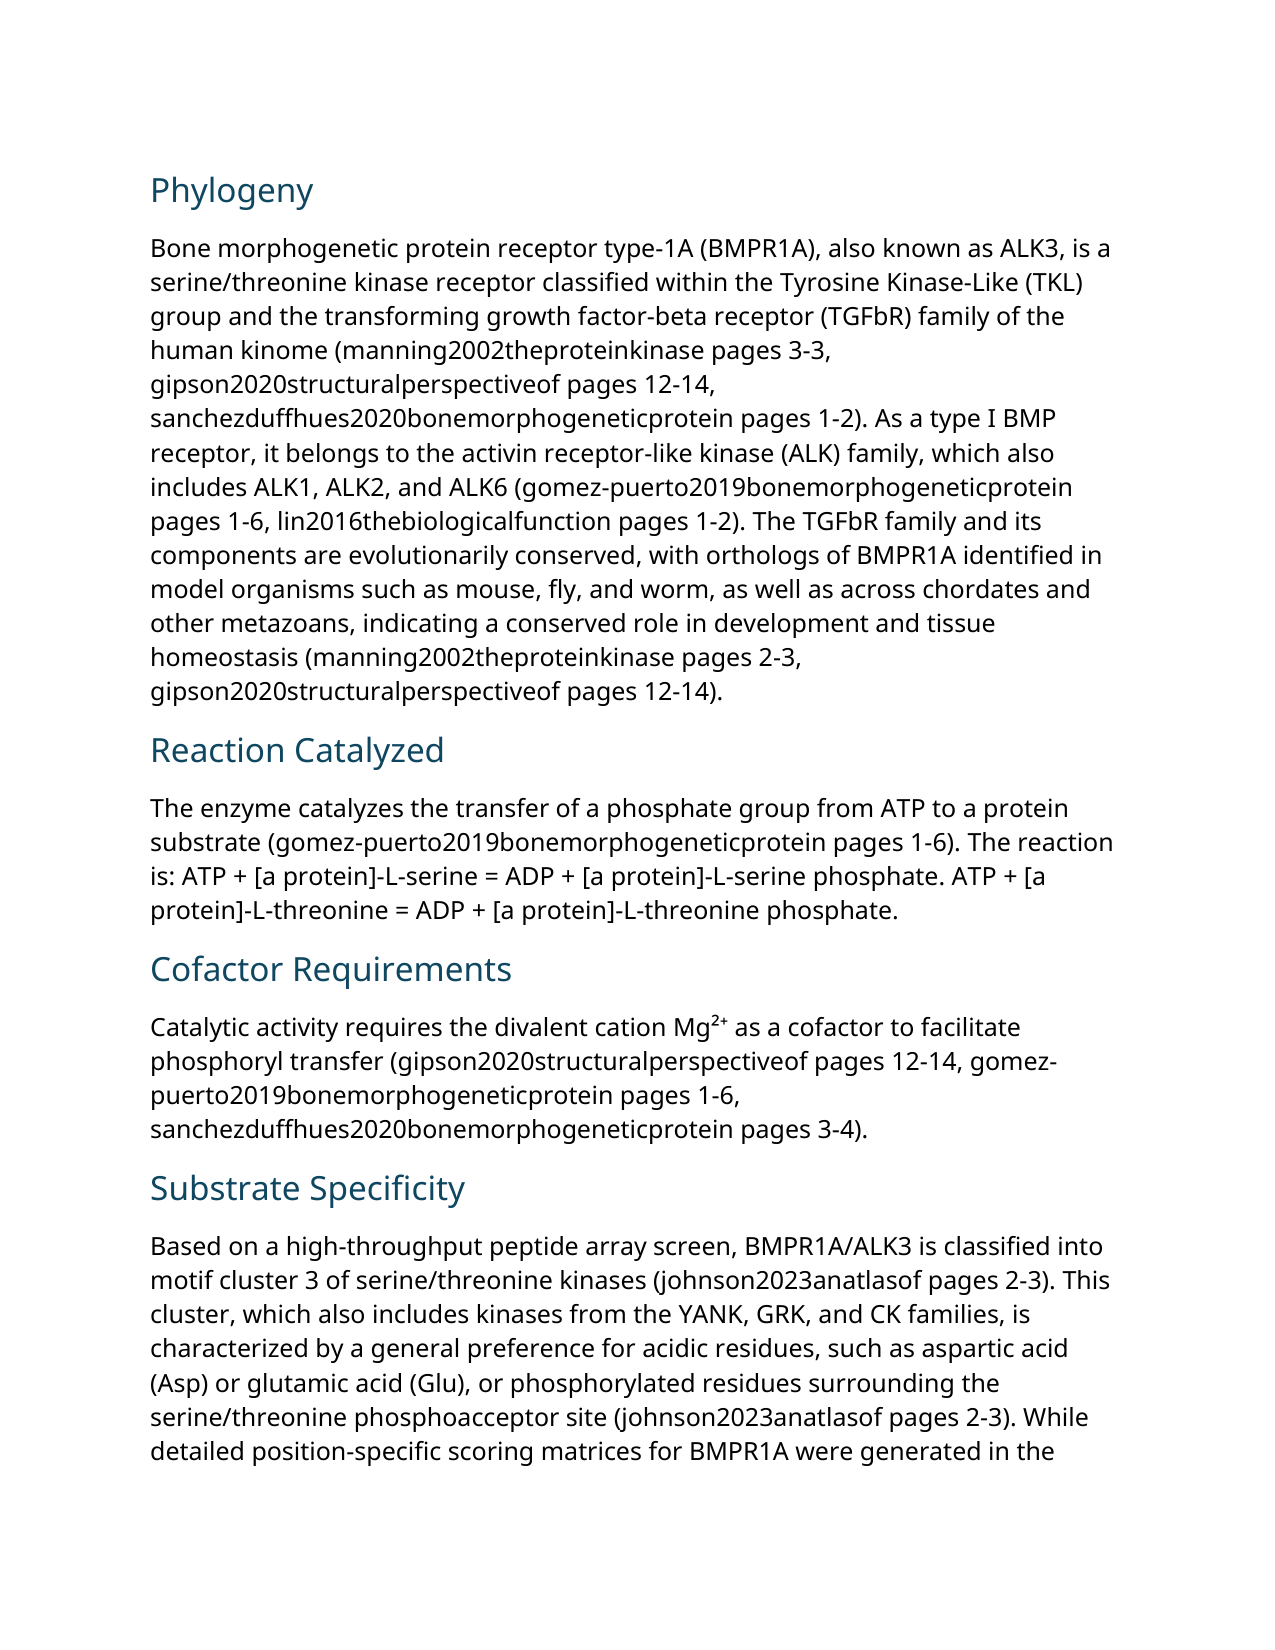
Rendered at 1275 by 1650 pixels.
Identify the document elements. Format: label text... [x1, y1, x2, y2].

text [150, 1229, 1125, 1467]
text The enzyme catalyzes the transfer of a phosphate group from ATP to a protein substrate (gomez‐puerto2019bonemorphogeneticprotein pages 1-6). The reaction is: ATP + [a protein]-L-serine = ADP + [a protein]-L-serine phosphate. ATP + [a protein]-L-threonine = ADP + [a protein]-L-threonine phosphate. [150, 791, 1125, 927]
subtitle Cofactor Requirements [150, 946, 1125, 991]
subtitle Substrate Specificity [150, 1165, 1125, 1210]
subtitle Phylogeny [150, 167, 1125, 212]
text Catalytic activity requires the divalent cation Mg²⁺ as a cofactor to facilitate phosphoryl transfer (gipson2020structuralperspectiveof pages 12-14, gomez‐puerto2019bonemorphogeneticprotein pages 1-6, sanchezduffhues2020bonemorphogeneticprotein pages 3-4). [150, 1010, 1125, 1146]
text Bone morphogenetic protein receptor type-1A (BMPR1A), also known as ALK3, is a serine/threonine kinase receptor classified within the Tyrosine Kinase-Like (TKL) group and the transforming growth factor-beta receptor (TGFbR) family of the human kinome (manning2002theproteinkinase pages 3-3, gipson2020structuralperspectiveof pages 12-14, sanchezduffhues2020bonemorphogeneticprotein pages 1-2). As a type I BMP receptor, it belongs to the activin receptor-like kinase (ALK) family, which also includes ALK1, ALK2, and ALK6 (gomez‐puerto2019bonemorphogeneticprotein pages 1-6, lin2016thebiologicalfunction pages 1-2). The TGFbR family and its components are evolutionarily conserved, with orthologs of BMPR1A identified in model organisms such as mouse, fly, and worm, as well as across chordates and other metazoans, indicating a conserved role in development and tissue homeostasis (manning2002theproteinkinase pages 2-3, gipson2020structuralperspectiveof pages 12-14). [150, 231, 1125, 708]
subtitle Reaction Catalyzed [150, 726, 1125, 772]
